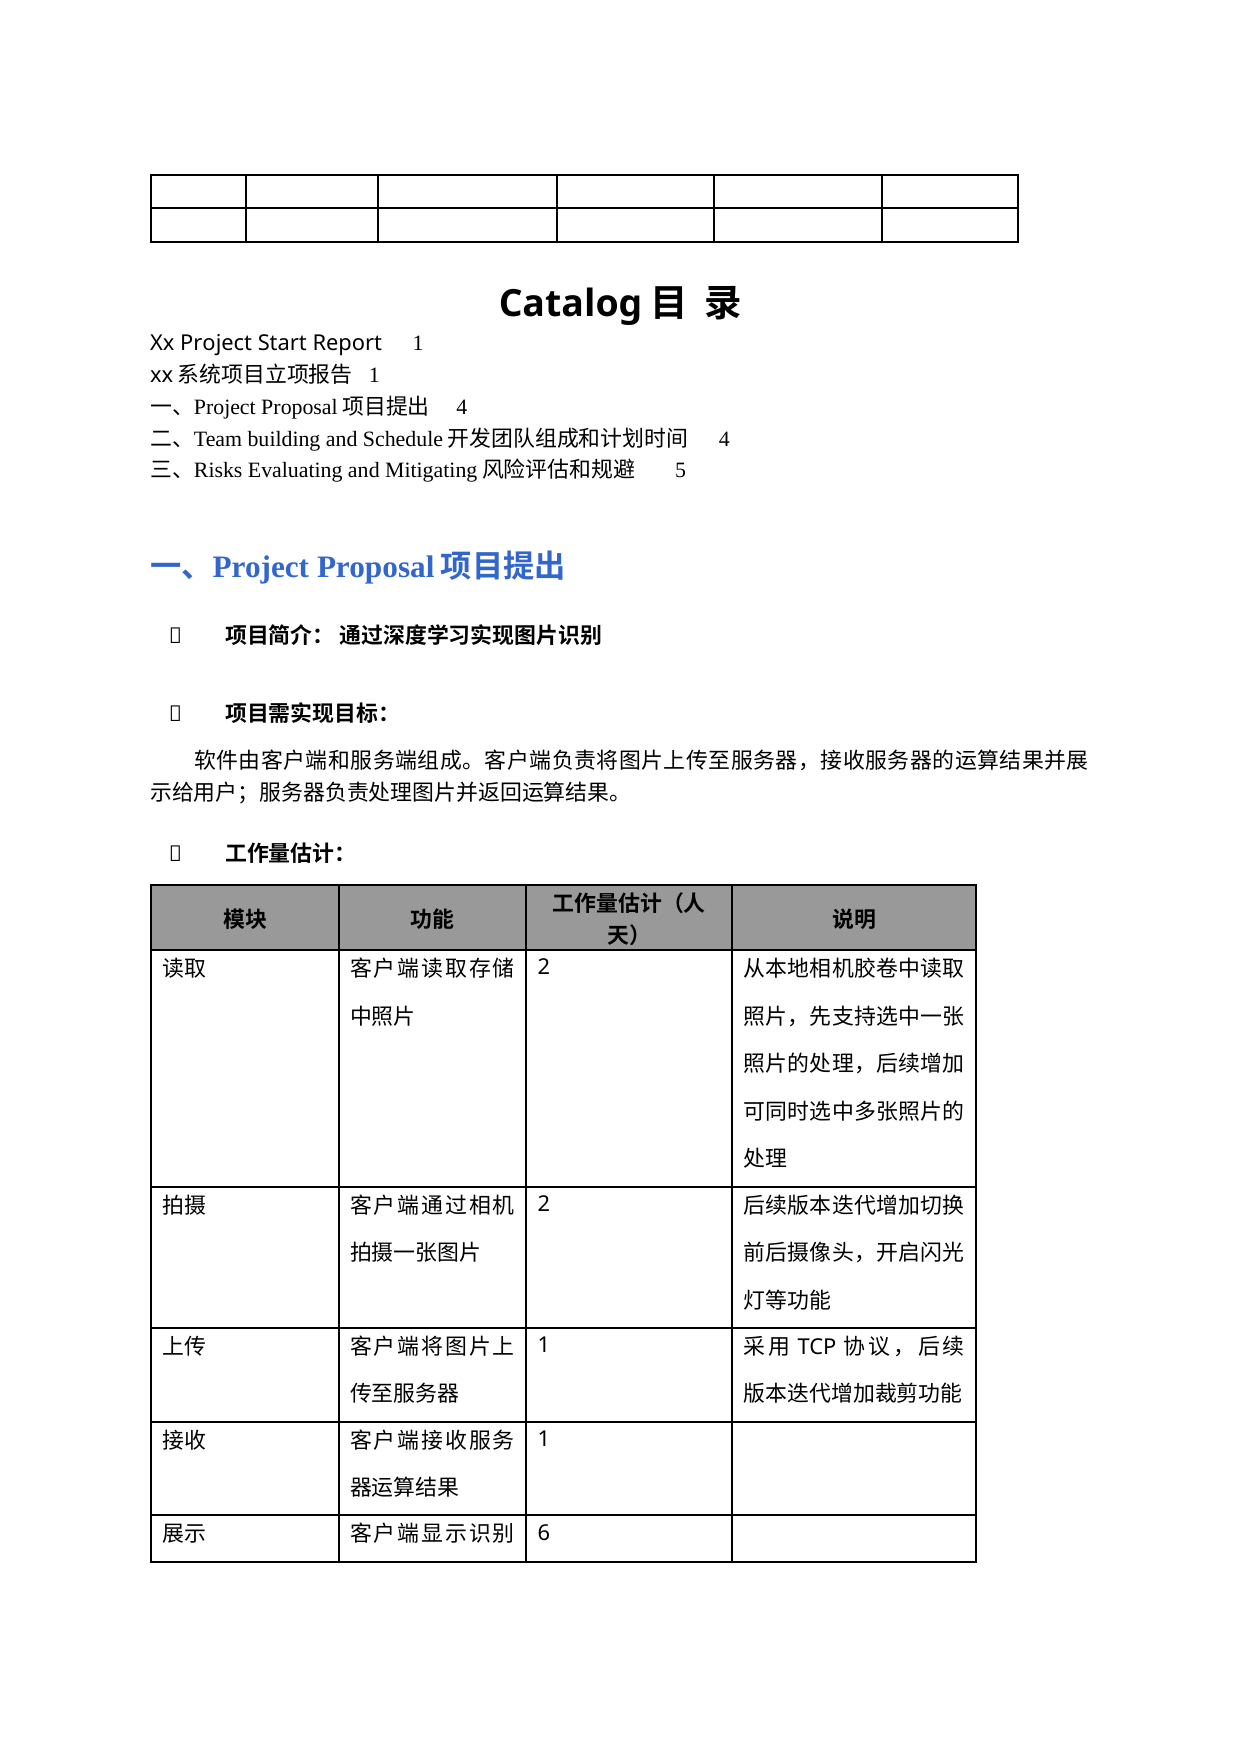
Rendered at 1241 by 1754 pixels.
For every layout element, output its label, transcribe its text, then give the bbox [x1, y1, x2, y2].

table_cell [883, 176, 1017, 207]
subtitle 一、Project Proposal项目提出 [150, 541, 1090, 587]
table_cell 采用TCP协议，后续版本迭代增加裁剪功能 [733, 1329, 975, 1421]
table_header 说明 [733, 886, 975, 949]
text Catalog目 录 [150, 273, 1090, 327]
list 项目需实现目标： [169, 696, 1090, 727]
table_cell [247, 209, 377, 241]
list 项目简介： 通过深度学习实现图片识别 [169, 618, 1090, 650]
table_cell 6 [527, 1516, 731, 1561]
table_cell 展示 [152, 1516, 338, 1561]
table_cell 客户端接收服务器运算结果 [340, 1423, 525, 1514]
table_cell [883, 209, 1017, 241]
table_cell [558, 176, 713, 207]
table_cell 客户端读取存储中照片 [340, 951, 525, 1186]
table_cell [247, 176, 377, 207]
table_cell 从本地相机胶卷中读取照片，先支持选中一张照片的处理，后续增加可同时选中多张照片的处理 [733, 951, 975, 1186]
text xx系统项目立项报告 1 [150, 357, 1090, 389]
table_cell 客户端将图片上传至服务器 [340, 1329, 525, 1421]
list 工作量估计： [169, 836, 1090, 868]
text Xx Project Start Report 1 [150, 327, 1090, 357]
table_cell 拍摄 [152, 1188, 338, 1327]
table_cell 1 [527, 1423, 731, 1514]
table_cell 后续版本迭代增加切换前后摄像头，开启闪光灯等功能 [733, 1188, 975, 1327]
table_cell [379, 209, 556, 241]
table_cell 1 [527, 1329, 731, 1421]
table_header 功能 [340, 886, 525, 949]
text 三、Risks Evaluating and Mitigating风险评估和规避 5 [150, 452, 1090, 484]
text 软件由客户端和服务端组成。客户端负责将图片上传至服务器，接收服务器的运算结果并展示给用户；服务器负责处理图片并返回运算结果。 [150, 743, 1090, 806]
text 一、Project Proposal项目提出 4 [150, 389, 1090, 421]
table_cell [379, 176, 556, 207]
table_cell 2 [527, 1188, 731, 1327]
table_cell 接收 [152, 1423, 338, 1514]
table_cell 读取 [152, 951, 338, 1186]
table_cell [152, 209, 245, 241]
table_header 工作量估计（人天） [527, 886, 731, 949]
table_cell 2 [527, 951, 731, 1186]
table_cell [715, 209, 881, 241]
table_cell [733, 1516, 975, 1561]
table_cell 客户端通过相机拍摄一张图片 [340, 1188, 525, 1327]
table_cell [558, 209, 713, 241]
table_header 模块 [152, 886, 338, 949]
table_cell [733, 1423, 975, 1514]
table_cell 上传 [152, 1329, 338, 1421]
text 二、Team building and Schedule开发团队组成和计划时间 4 [150, 421, 1090, 452]
table_cell [152, 176, 245, 207]
table_cell [715, 176, 881, 207]
table_cell 客户端显示识别结果 [340, 1516, 525, 1561]
